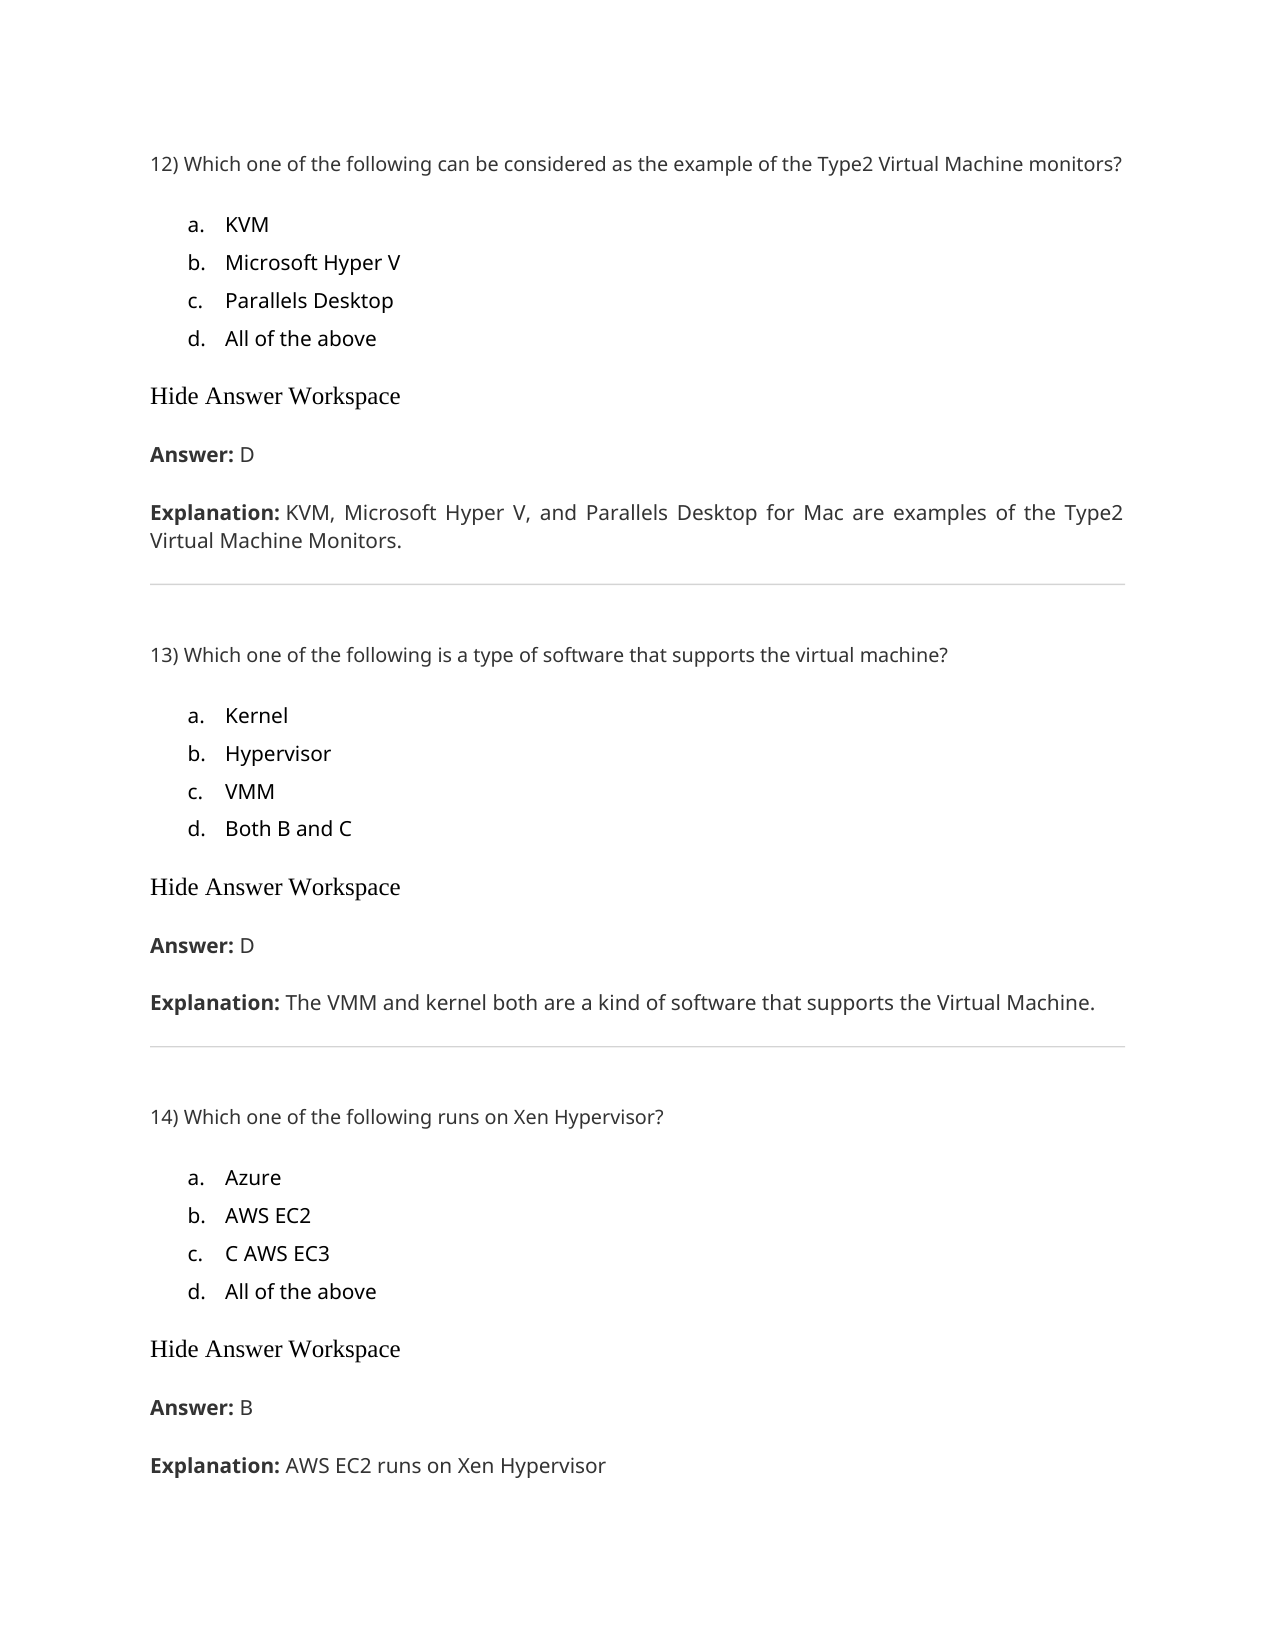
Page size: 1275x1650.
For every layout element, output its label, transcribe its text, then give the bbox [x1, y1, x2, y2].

list Azure [187, 1159, 1125, 1192]
list Microsoft Hyper V [187, 244, 1125, 277]
list All of the above [187, 1273, 1125, 1305]
list C AWS EC3 [187, 1235, 1125, 1268]
text 12) Which one of the following can be considered as the example of the Type2 Virtual Machine monitors? [150, 150, 1125, 177]
text Hide Answer Workspace [150, 1334, 1125, 1364]
list VMM [187, 773, 1125, 805]
text Answer: B [150, 1393, 1125, 1422]
list Parallels Desktop [187, 282, 1125, 314]
list All of the above [187, 319, 1125, 352]
text 14) Which one of the following runs on Xen Hypervisor? [150, 1103, 1125, 1130]
list AWS EC2 [187, 1197, 1125, 1230]
list Hypervisor [187, 735, 1125, 767]
list Both B and C [187, 810, 1125, 843]
text Explanation: AWS EC2 runs on Xen Hypervisor [150, 1451, 1125, 1479]
list Kernel [187, 697, 1125, 729]
text Hide Answer Workspace [150, 381, 1125, 411]
list KVM [187, 206, 1125, 239]
text Answer: D [150, 931, 1125, 959]
text Explanation: The VMM and kernel both are a kind of software that supports the Virtual Machine. [150, 988, 1125, 1017]
text 13) Which one of the following is a type of software that supports the virtual machine? [150, 641, 1125, 668]
text Explanation: KVM, Microsoft Hyper V, and Parallels Desktop for Mac are examples of the Type2 Virtual Machine Monitors. [150, 498, 1125, 554]
text Hide Answer Workspace [150, 872, 1125, 902]
text Answer: D [150, 440, 1125, 468]
